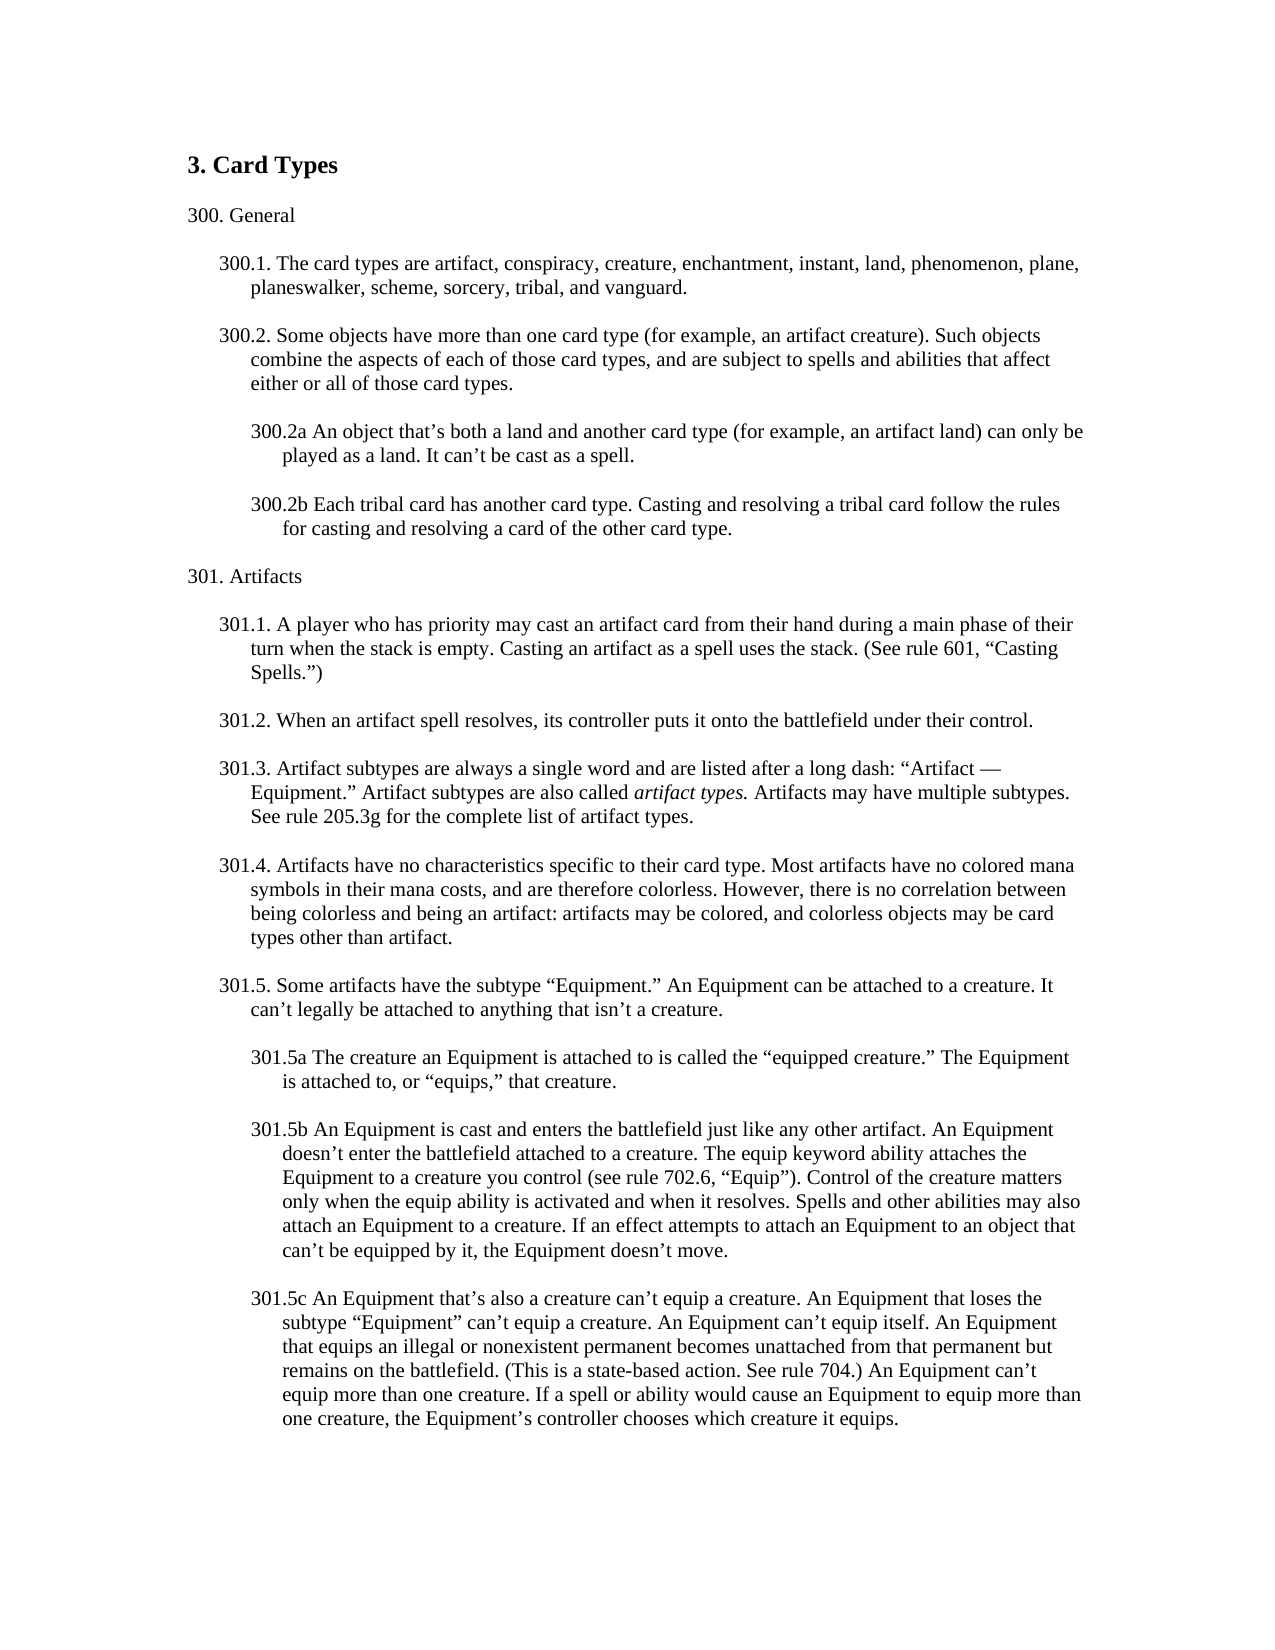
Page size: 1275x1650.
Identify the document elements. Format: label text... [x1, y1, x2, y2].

text 300.2. Some objects have more than one card type (for example, an artifact creature). Such objects combine the aspects of each of those card types, and are subject to spells and abilities that affect either or all of those card types. [219, 323, 1087, 395]
text 301.1. A player who has priority may cast an artifact card from their hand during a main phase of their turn when the stack is empty. Casting an artifact as a spell uses the stack. (See rule 601, “Casting Spells.”) [219, 612, 1087, 684]
text 301.5. Some artifacts have the subtype “Equipment.” An Equipment can be attached to a creature. It can’t legally be attached to anything that isn’t a creature. [219, 973, 1087, 1021]
text 300.2a An object that’s both a land and another card type (for example, an artifact land) can only be played as a land. It can’t be cast as a spell. [251, 419, 1087, 467]
text 301.5a The creature an Equipment is attached to is called the “equipped creature.” The Equipment is attached to, or “equips,” that creature. [251, 1045, 1087, 1093]
subtitle 3. Card Types [187, 150, 1087, 179]
text 300.1. The card types are artifact, conspiracy, creature, enchantment, instant, land, phenomenon, plane, planeswalker, scheme, sorcery, tribal, and vanguard. [219, 251, 1087, 299]
text 300. General [187, 203, 1087, 227]
text 301.5c An Equipment that’s also a creature can’t equip a creature. An Equipment that loses the subtype “Equipment” can’t equip a creature. An Equipment can’t equip itself. An Equipment that equips an illegal or nonexistent permanent becomes unattached from that permanent but remains on the battlefield. (This is a state-based action. See rule 704.) An Equipment can’t equip more than one creature. If a spell or ability would cause an Equipment to equip more than one creature, the Equipment’s controller chooses which creature it equips. [251, 1286, 1087, 1430]
text 300.2b Each tribal card has another card type. Casting and resolving a tribal card follow the rules for casting and resolving a card of the other card type. [251, 492, 1087, 540]
text 301.3. Artifact subtypes are always a single word and are listed after a long dash: “Artifact — Equipment.” Artifact subtypes are also called artifact types. Artifacts may have multiple subtypes. See rule 205.3g for the complete list of artifact types. [219, 756, 1087, 828]
text 301.2. When an artifact spell resolves, its controller puts it onto the battlefield under their control. [219, 708, 1087, 732]
text 301. Artifacts [187, 564, 1087, 588]
text 301.4. Artifacts have no characteristics specific to their card type. Most artifacts have no colored mana symbols in their mana costs, and are therefore colorless. However, there is no correlation between being colorless and being an artifact: artifacts may be colored, and colorless objects may be card types other than artifact. [219, 852, 1087, 949]
text 301.5b An Equipment is cast and enters the battlefield just like any other artifact. An Equipment doesn’t enter the battlefield attached to a creature. The equip keyword ability attaches the Equipment to a creature you control (see rule 702.6, “Equip”). Control of the creature matters only when the equip ability is activated and when it resolves. Spells and other abilities may also attach an Equipment to a creature. If an effect attempts to attach an Equipment to an object that can’t be equipped by it, the Equipment doesn’t move. [251, 1117, 1087, 1262]
